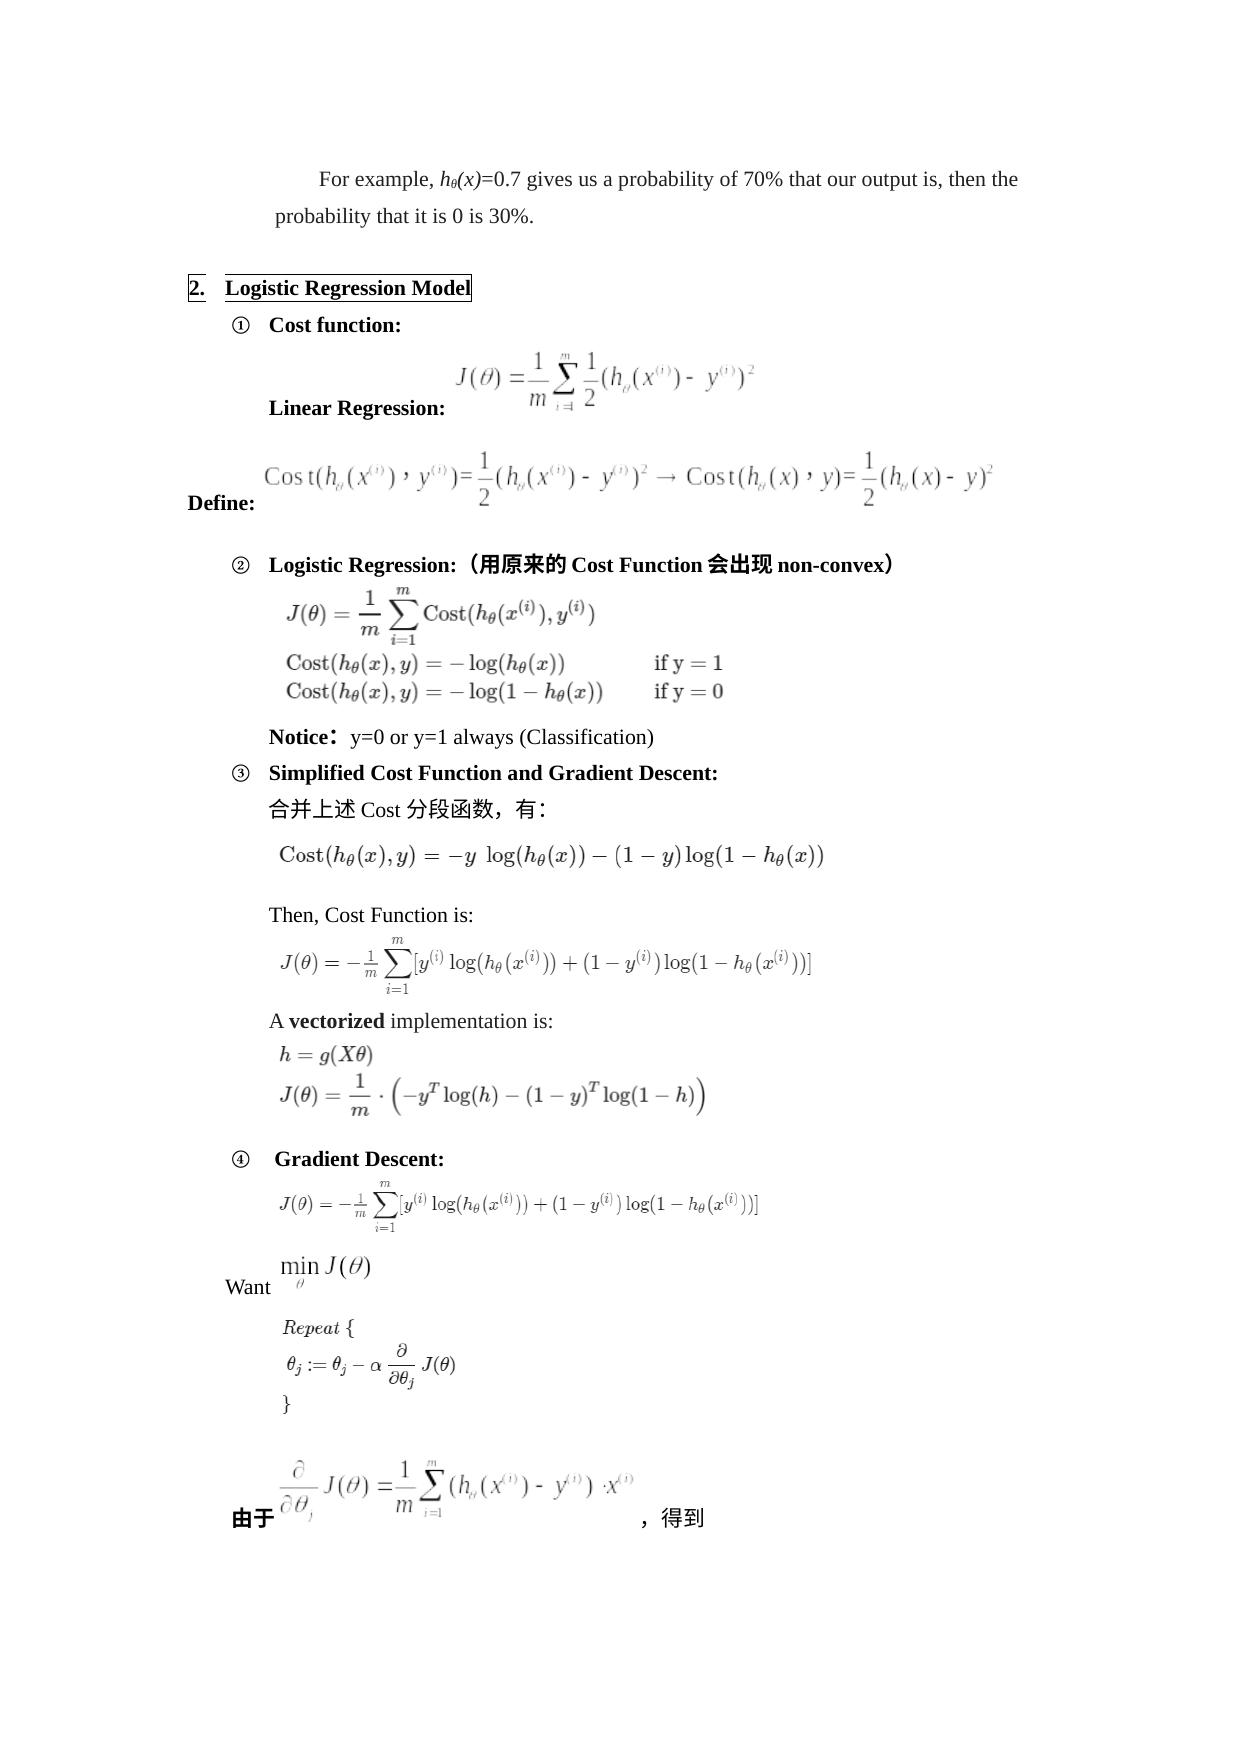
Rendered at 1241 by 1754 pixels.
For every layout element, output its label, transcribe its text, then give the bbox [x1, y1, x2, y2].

list Cost function: [231, 308, 1053, 341]
picture [268, 935, 830, 1000]
text Want [187, 1248, 1053, 1313]
list Gradient Descent: [231, 1142, 1053, 1175]
list Then, Cost Function is: [269, 899, 1053, 931]
text 由于，得到 [187, 1451, 1053, 1549]
list Simplified Cost Function and Gradient Descent: [231, 756, 1053, 788]
list A vectorized implementation is: [269, 1004, 1053, 1037]
picture [268, 1040, 711, 1121]
list Linear Regression: [269, 344, 1053, 442]
picture [268, 829, 839, 881]
text For example, hθ​(x)=0.7 gives us a probability of 70% that our output is, then the probability that it is 0 is 30%. [275, 162, 1053, 232]
picture [268, 1316, 484, 1417]
picture [268, 584, 752, 712]
list Logistic Regression Model [187, 272, 1053, 304]
picture [268, 1178, 776, 1237]
list Notice：y=0 or y=1 always (Classification) [269, 719, 1053, 751]
list 合并上述Cost 分段函数，有： [269, 792, 1053, 824]
list Logistic Regression:（用原来的Cost Function会出现non-convex） [231, 547, 1053, 579]
text Define: [187, 446, 1053, 543]
